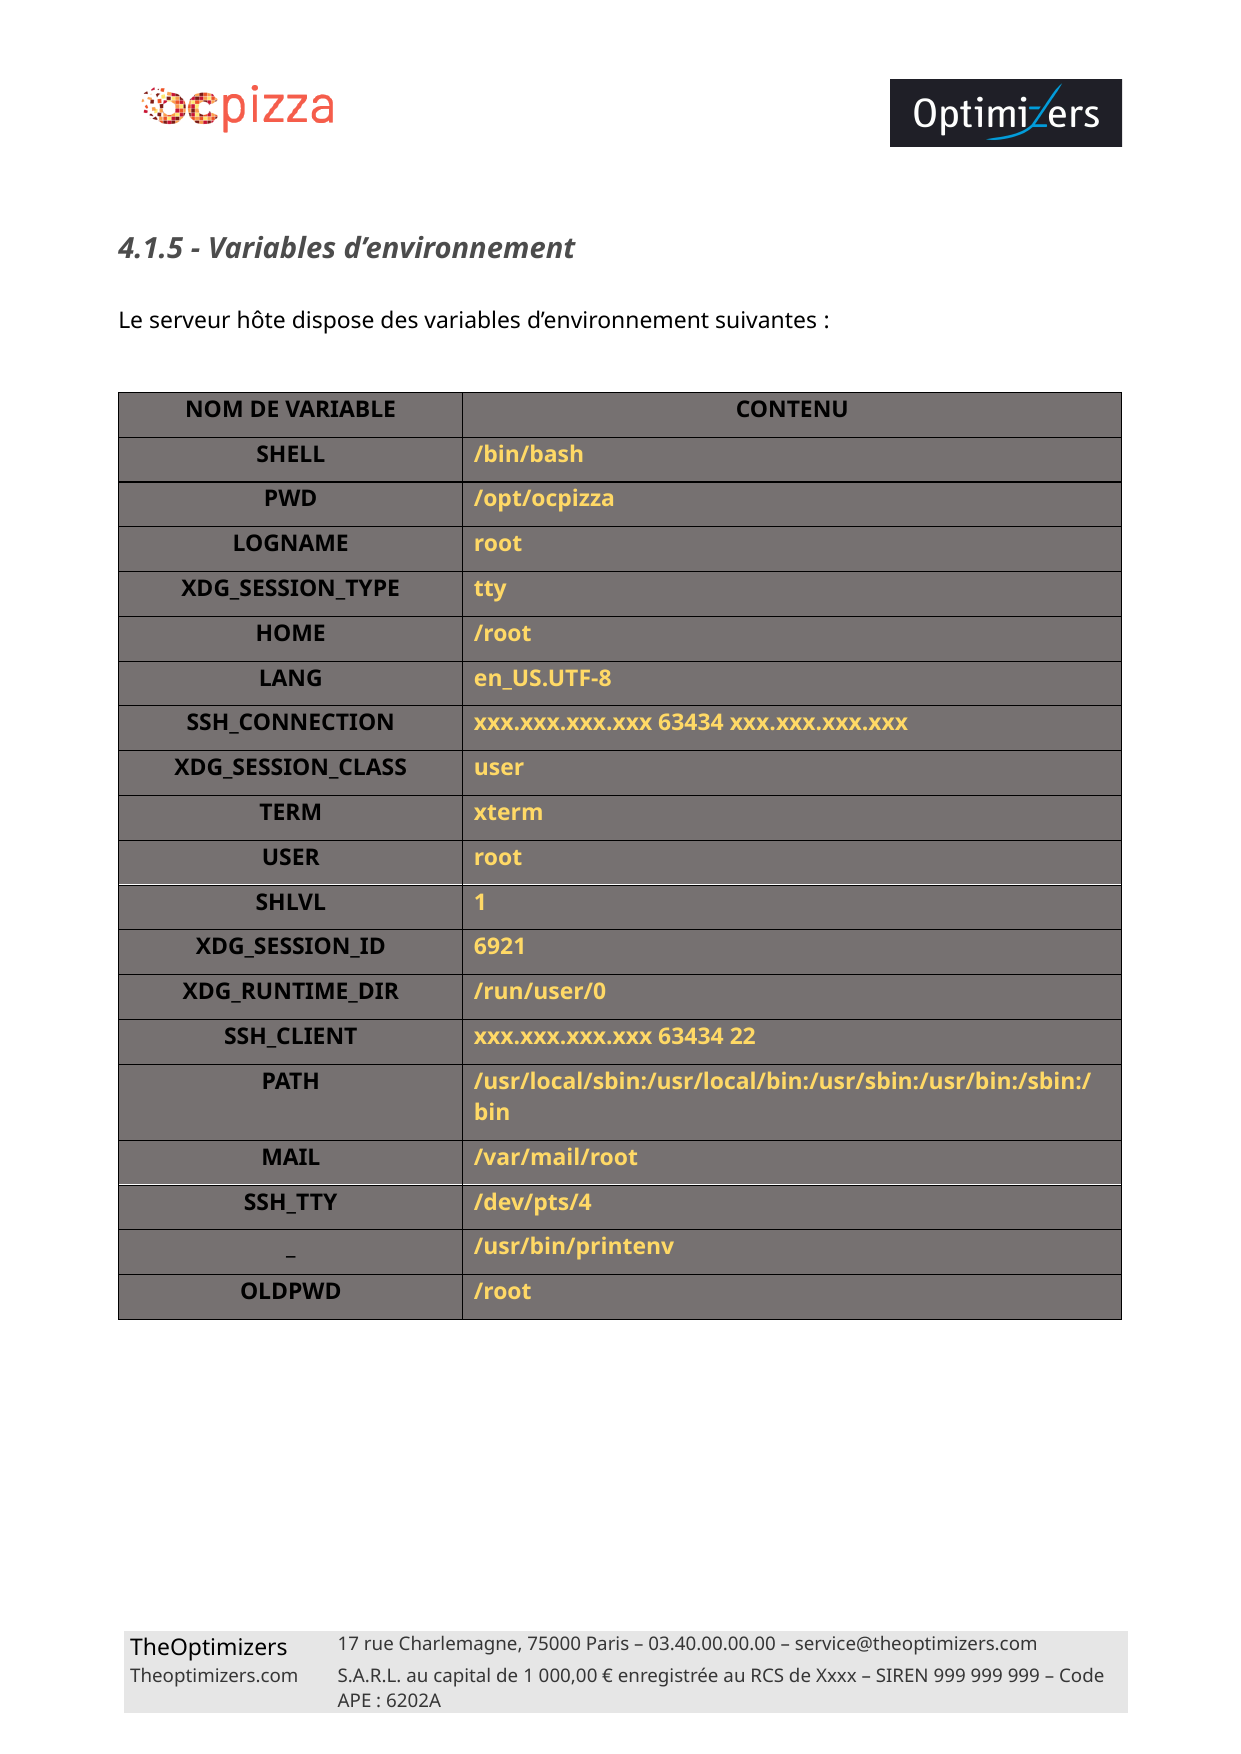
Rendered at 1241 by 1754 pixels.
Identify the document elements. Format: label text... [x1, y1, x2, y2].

table_cell /usr/local/sbin:/usr/local/bin:/usr/sbin:/usr/bin:/sbin:/bin [463, 1065, 1121, 1140]
table_cell /run/user/0 [463, 975, 1121, 1019]
table_cell /root [463, 617, 1121, 661]
table_cell SSH_CLIENT [119, 1020, 462, 1064]
table_cell XDG_RUNTIME_DIR [119, 975, 462, 1019]
table_cell /root [463, 1275, 1121, 1319]
table_cell XDG_SESSION_ID [119, 930, 462, 974]
table_cell /var/mail/root [463, 1141, 1121, 1184]
table_cell SHELL [119, 438, 462, 481]
subtitle Variables d’environnement [118, 227, 1122, 267]
table_header NOM DE VARIABLE [119, 393, 462, 437]
table_cell MAIL [119, 1141, 462, 1184]
table_header CONTENU [463, 393, 1121, 437]
text Le serveur hôte dispose des variables d’environnement suivantes : [118, 304, 1122, 336]
table_cell _ [119, 1230, 462, 1274]
table_cell en_US.UTF-8 [463, 662, 1121, 705]
table_cell SHLVL [119, 886, 462, 929]
table_cell SSH_CONNECTION [119, 706, 462, 750]
picture [129, 79, 344, 138]
table_cell LOGNAME [119, 527, 462, 571]
table_cell LANG [119, 662, 462, 705]
table_cell tty [463, 572, 1121, 616]
table_cell /usr/bin/printenv [463, 1230, 1121, 1274]
table_cell xxx.xxx.xxx.xxx 63434 xxx.xxx.xxx.xxx [463, 706, 1121, 750]
table_cell 1 [463, 886, 1121, 929]
table_cell PATH [119, 1065, 462, 1140]
table_cell OLDPWD [119, 1275, 462, 1319]
table_cell XDG_SESSION_TYPE [119, 572, 462, 616]
table_cell /bin/bash [463, 438, 1121, 481]
table_cell 6921 [463, 930, 1121, 974]
picture [890, 79, 1123, 147]
table_cell root [463, 841, 1121, 884]
table_cell xterm [463, 796, 1121, 840]
table_cell root [463, 527, 1121, 571]
table_cell XDG_SESSION_CLASS [119, 751, 462, 795]
table_cell USER [119, 841, 462, 884]
table_cell /opt/ocpizza [463, 483, 1121, 526]
table_cell PWD [119, 483, 462, 526]
table_cell user [463, 751, 1121, 795]
table_cell /dev/pts/4 [463, 1186, 1121, 1229]
table_cell SSH_TTY [119, 1186, 462, 1229]
table_cell TERM [119, 796, 462, 840]
table_cell HOME [119, 617, 462, 661]
table_cell xxx.xxx.xxx.xxx 63434 22 [463, 1020, 1121, 1064]
